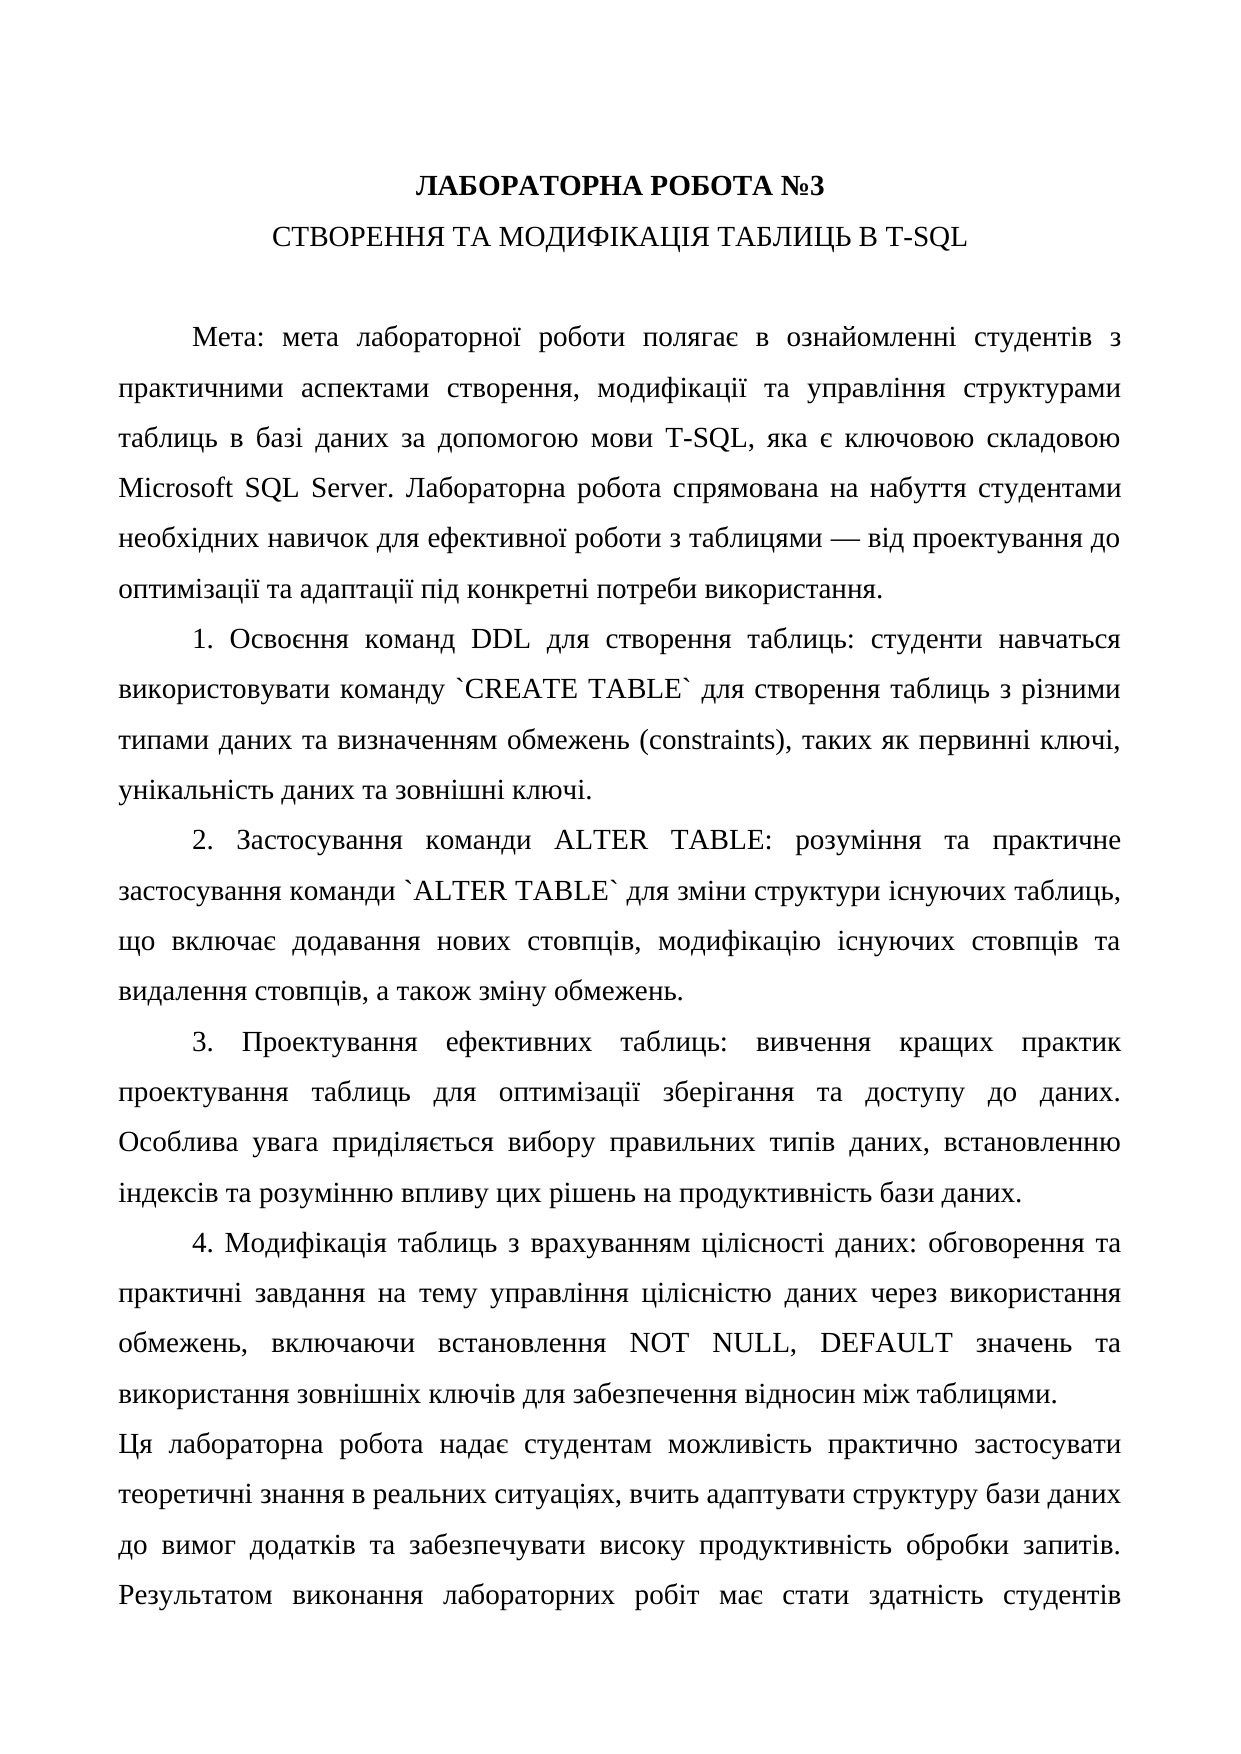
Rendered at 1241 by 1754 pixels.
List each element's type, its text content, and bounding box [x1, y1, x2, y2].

text 1. Освоєння команд DDL для створення таблиць: студенти навчаться використовувати команду `CREATE TABLE` для створення таблиць з різними типами даних та визначенням обмежень (constraints), таких як первинні ключі, унікальність даних та зовнішні ключі. [118, 621, 1122, 806]
text СТВОРЕННЯ ТА МОДИФІКАЦІЯ ТАБЛИЦЬ В T-SQL [118, 219, 1122, 252]
text 2. Застосування команди ALTER TABLE: розуміння та практичне застосування команди `ALTER TABLE` для зміни структури існуючих таблиць, що включає додавання нових стовпців, модифікацію існуючих стовпців та видалення стовпців, а також зміну обмежень. [118, 822, 1122, 1007]
text 3. Проектування ефективних таблиць: вивчення кращих практик проектування таблиць для оптимізації зберігання та доступу до даних. Особлива увага приділяється вибору правильних типів даних, встановленню індексів та розумінню впливу цих рішень на продуктивність бази даних. [118, 1024, 1122, 1208]
text Мета: мета лабораторної роботи полягає в ознайомленні студентів з практичними аспектами створення, модифікації та управління структурами таблиць в базі даних за допомогою мови T-SQL, яка є ключовою складовою Microsoft SQL Server. Лабораторна робота спрямована на набуття студентами необхідних навичок для ефективної роботи з таблицями — від проектування до оптимізації та адаптації під конкретні потреби використання. [118, 319, 1122, 604]
text ЛАБОРАТОРНА РОБОТА №3 [118, 168, 1122, 202]
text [118, 1426, 1122, 1611]
text 4. Модифікація таблиць з врахуванням цілісності даних: обговорення та практичні завдання на тему управління цілісністю даних через використання обмежень, включаючи встановлення NOT NULL, DEFAULT значень та використання зовнішніх ключів для забезпечення відносин між таблицями. [118, 1225, 1122, 1409]
